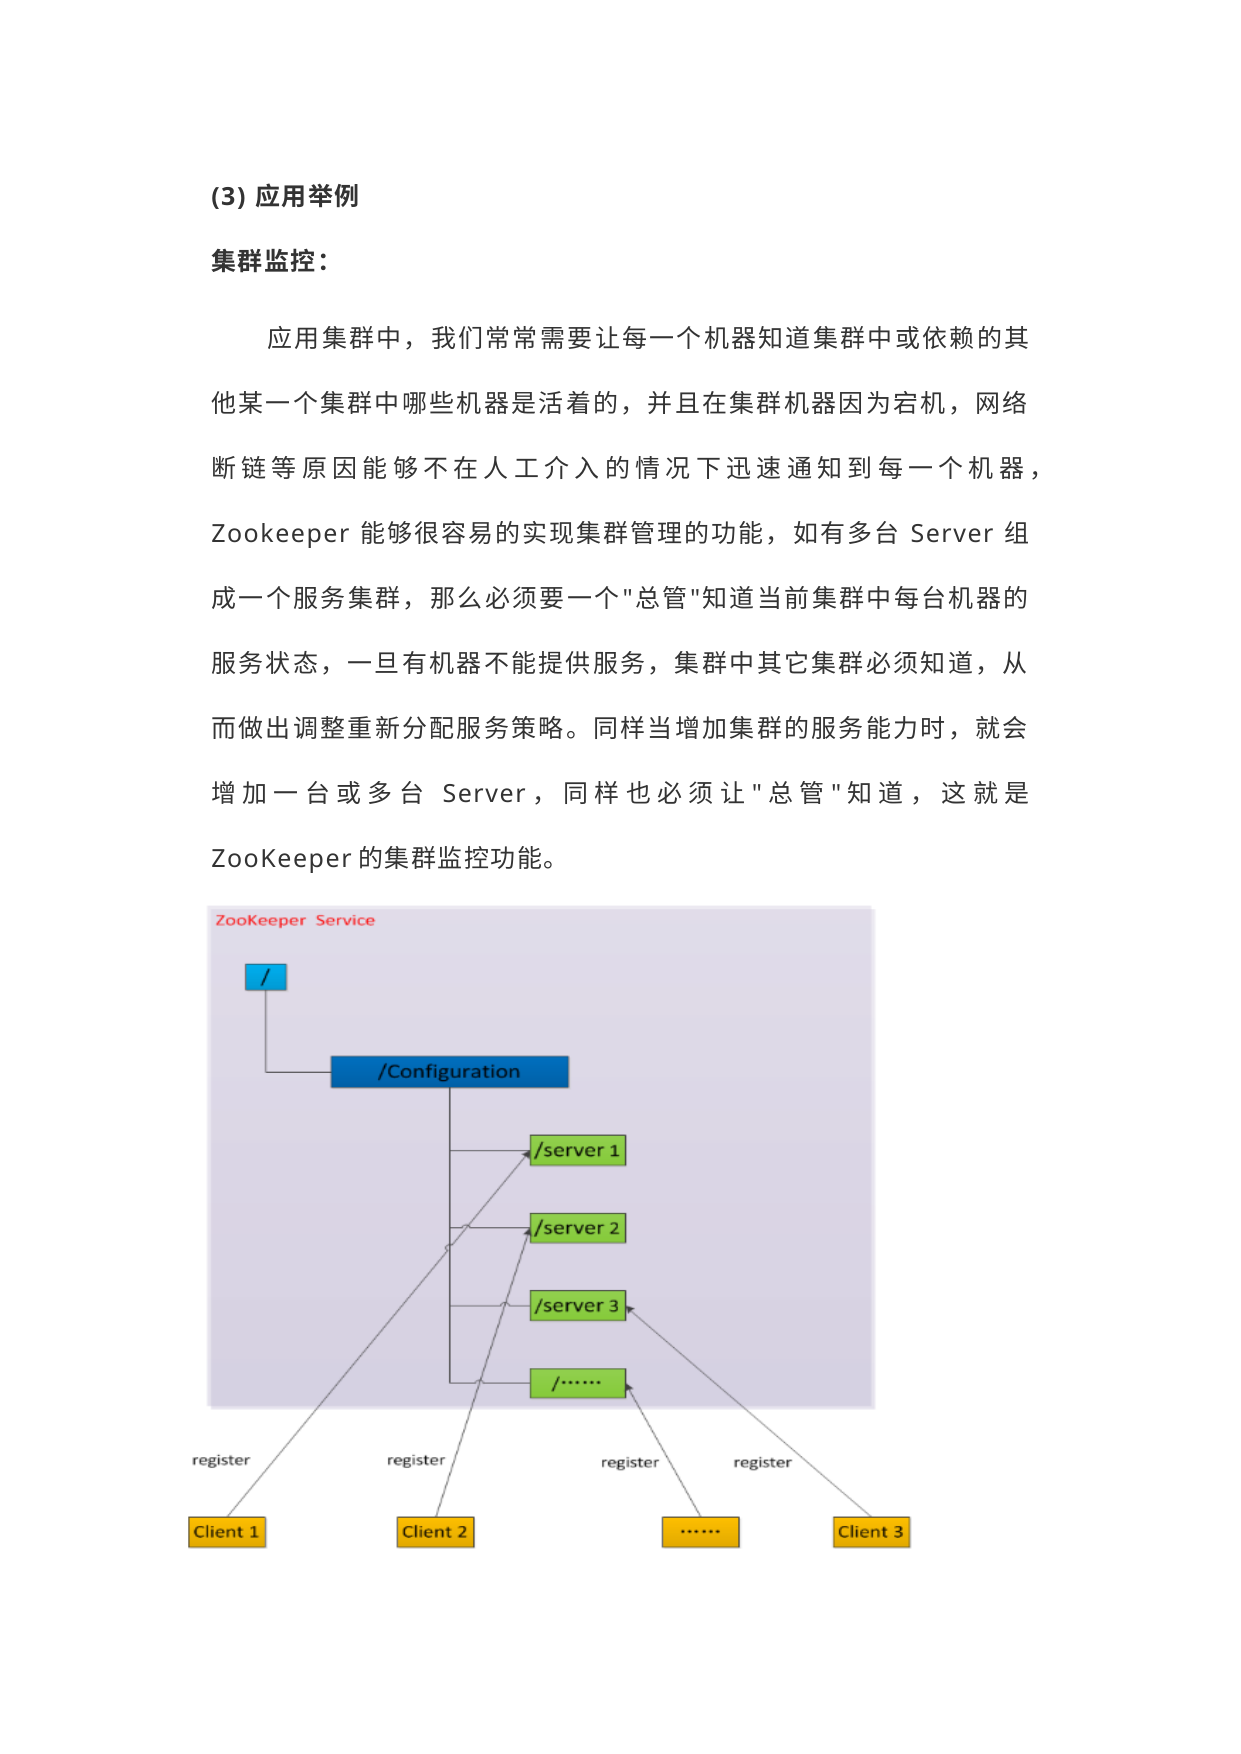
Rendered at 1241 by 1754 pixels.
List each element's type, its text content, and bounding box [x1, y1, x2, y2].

text 集群监控： [211, 227, 1029, 292]
picture [187, 902, 937, 1557]
text 应用集群中，我们常常需要让每一个机器知道集群中或依赖的其他某一个集群中哪些机器是活着的，并且在集群机器因为宕机，网络断链等原因能够不在人工介入的情况下迅速通知到每一个机器，Zookeeper 能够很容易的实现集群管理的功能，如有多台 Server 组成一个服务集群，那么必须要一个"总管"知道当前集群中每台机器的服务状态，一旦有机器不能提供服务，集群中其它集群必须知道，从而做出调整重新分配服务策略。同样当增加集群的服务能力时，就会增加一台或多台 Server，同样也必须让"总管"知道，这就是ZooKeeper的集群监控功能。 [211, 304, 1029, 889]
text (3) 应用举例 [211, 162, 1029, 227]
